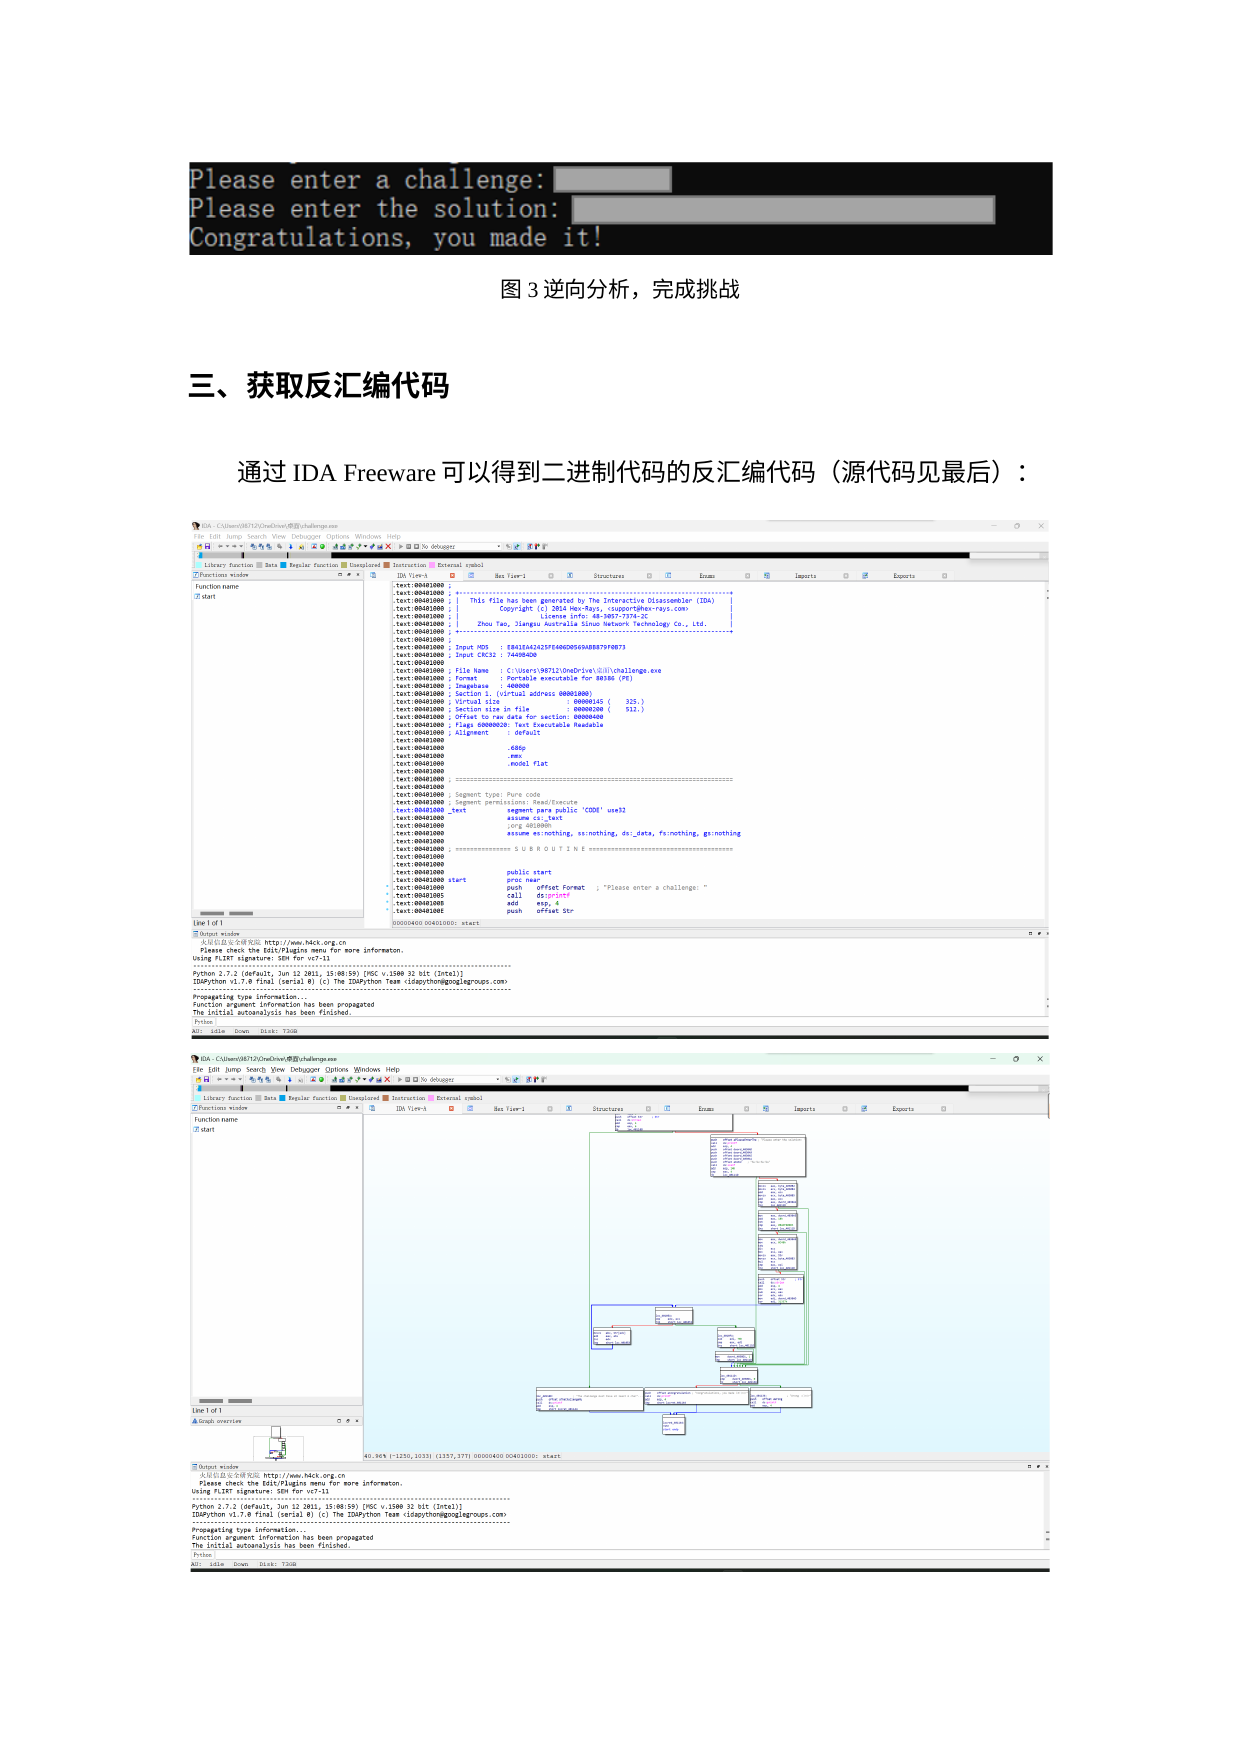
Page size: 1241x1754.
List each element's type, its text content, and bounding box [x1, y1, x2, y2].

text 图 3 逆向分析，完成挑战 [187, 272, 1053, 304]
text 三、获取反汇编代码 [187, 351, 1053, 416]
text 通过IDA Freeware可以得到二进制代码的反汇编代码（源代码见最后）： [187, 438, 1053, 503]
picture [191, 520, 1049, 1039]
picture [187, 162, 1053, 255]
picture [190, 1053, 1050, 1572]
